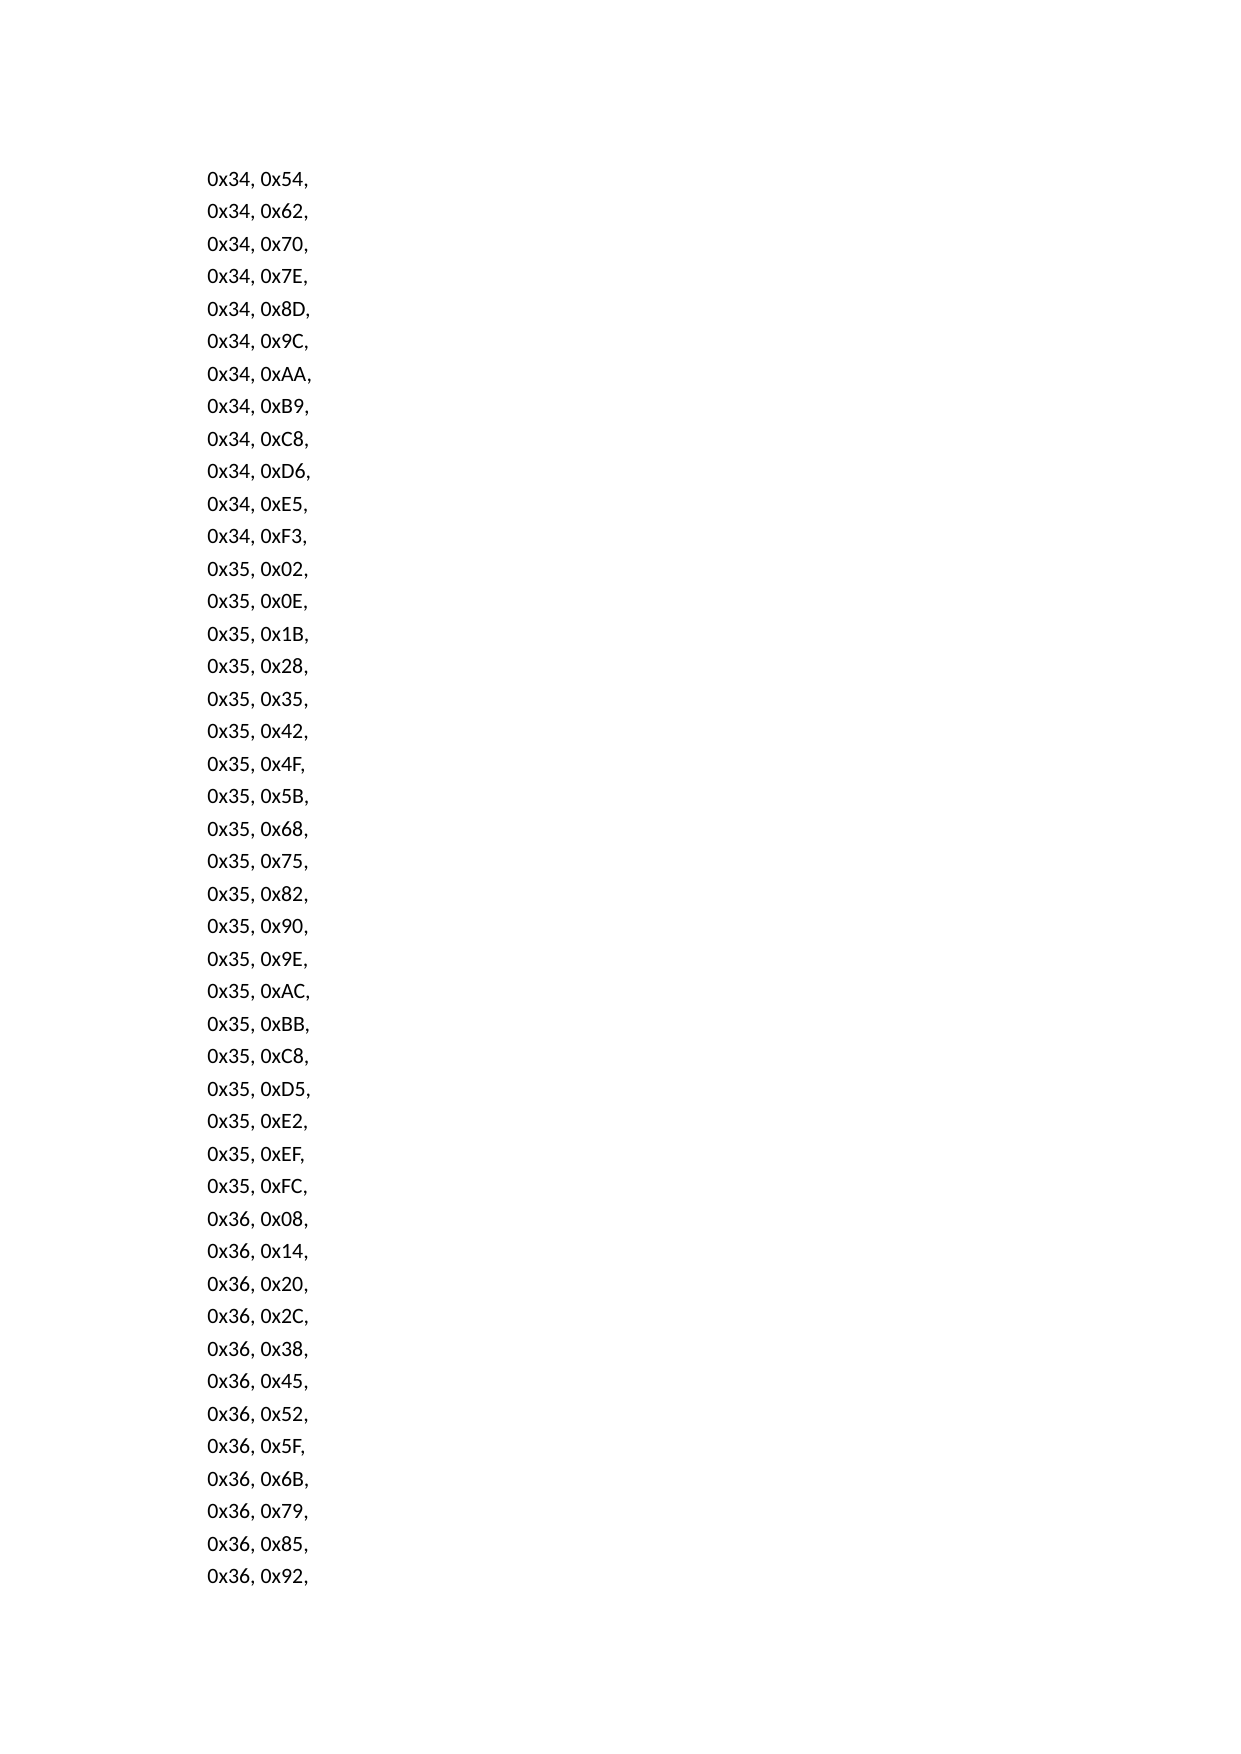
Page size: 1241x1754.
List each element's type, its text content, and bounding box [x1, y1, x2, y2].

text 0x36, 0x6B, [187, 1462, 1053, 1494]
text 0x35, 0x28, [187, 649, 1053, 682]
text 0x36, 0x5F, [187, 1429, 1053, 1462]
text 0x34, 0xAA, [187, 357, 1053, 389]
text 0x34, 0xD6, [187, 454, 1053, 487]
text 0x34, 0xE5, [187, 487, 1053, 519]
text 0x36, 0x20, [187, 1267, 1053, 1299]
text 0x36, 0x92, [187, 1559, 1053, 1592]
text 0x34, 0x8D, [187, 292, 1053, 324]
text 0x35, 0x4F, [187, 747, 1053, 779]
text 0x34, 0xB9, [187, 389, 1053, 422]
text 0x34, 0x9C, [187, 324, 1053, 357]
text 0x36, 0x08, [187, 1202, 1053, 1234]
text 0x35, 0x82, [187, 877, 1053, 909]
text 0x36, 0x79, [187, 1494, 1053, 1527]
text 0x35, 0x42, [187, 714, 1053, 747]
text 0x35, 0xD5, [187, 1072, 1053, 1104]
text 0x35, 0xC8, [187, 1039, 1053, 1072]
text 0x34, 0xF3, [187, 519, 1053, 552]
text 0x36, 0x14, [187, 1234, 1053, 1267]
text 0x36, 0x85, [187, 1527, 1053, 1559]
text 0x35, 0x9E, [187, 942, 1053, 974]
text 0x35, 0x1B, [187, 617, 1053, 649]
text 0x36, 0x2C, [187, 1299, 1053, 1332]
text 0x34, 0x7E, [187, 259, 1053, 292]
text 0x35, 0xBB, [187, 1007, 1053, 1039]
text 0x35, 0x90, [187, 909, 1053, 942]
text 0x36, 0x45, [187, 1364, 1053, 1397]
text 0x34, 0x62, [187, 194, 1053, 227]
text 0x36, 0x38, [187, 1332, 1053, 1364]
text 0x35, 0xEF, [187, 1137, 1053, 1169]
text 0x35, 0x68, [187, 812, 1053, 844]
text 0x34, 0x54, [187, 162, 1053, 194]
text 0x34, 0x70, [187, 227, 1053, 259]
text 0x35, 0x75, [187, 844, 1053, 877]
text 0x35, 0x5B, [187, 779, 1053, 812]
text 0x35, 0x0E, [187, 584, 1053, 617]
text 0x36, 0x52, [187, 1397, 1053, 1429]
text 0x35, 0xE2, [187, 1104, 1053, 1137]
text 0x34, 0xC8, [187, 422, 1053, 454]
text 0x35, 0xAC, [187, 974, 1053, 1007]
text 0x35, 0x35, [187, 682, 1053, 714]
text 0x35, 0xFC, [187, 1169, 1053, 1202]
text 0x35, 0x02, [187, 552, 1053, 584]
